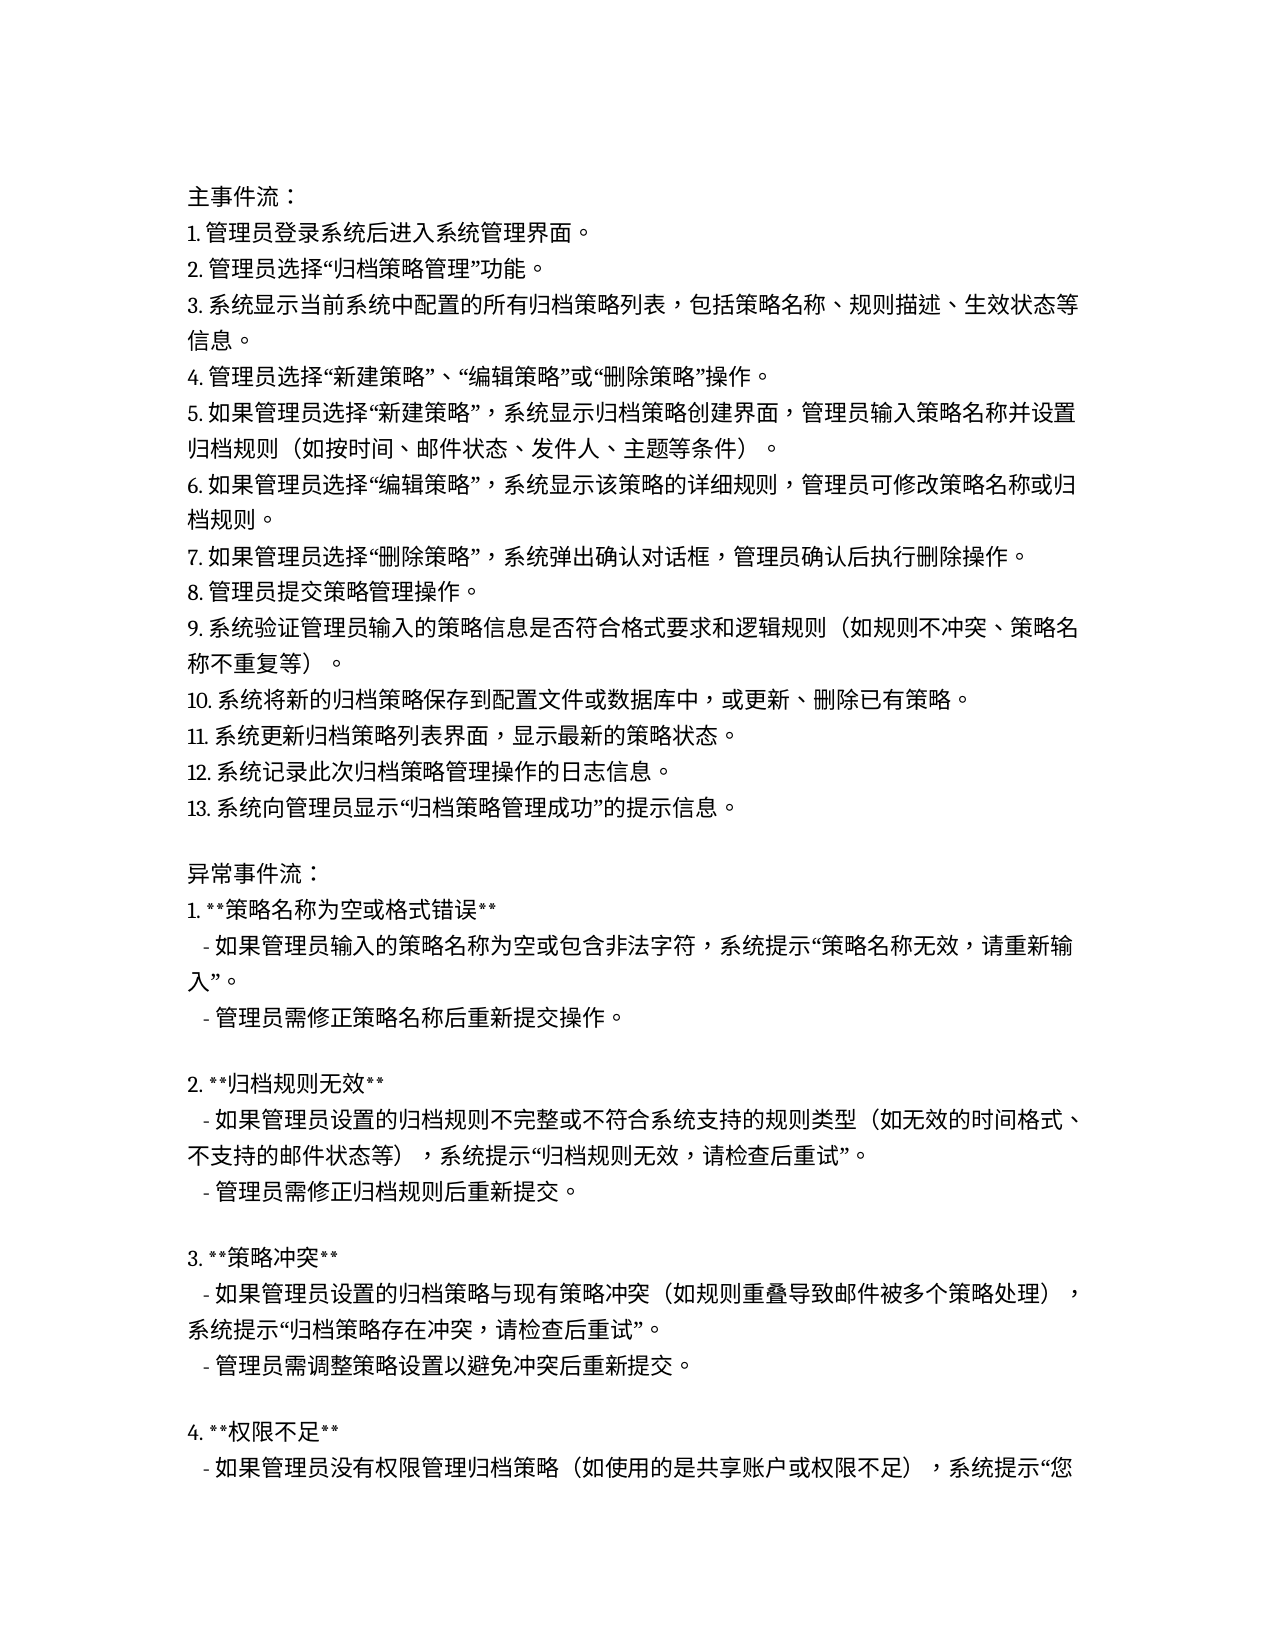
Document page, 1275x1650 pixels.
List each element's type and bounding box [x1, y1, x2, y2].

text [187, 150, 1087, 1483]
